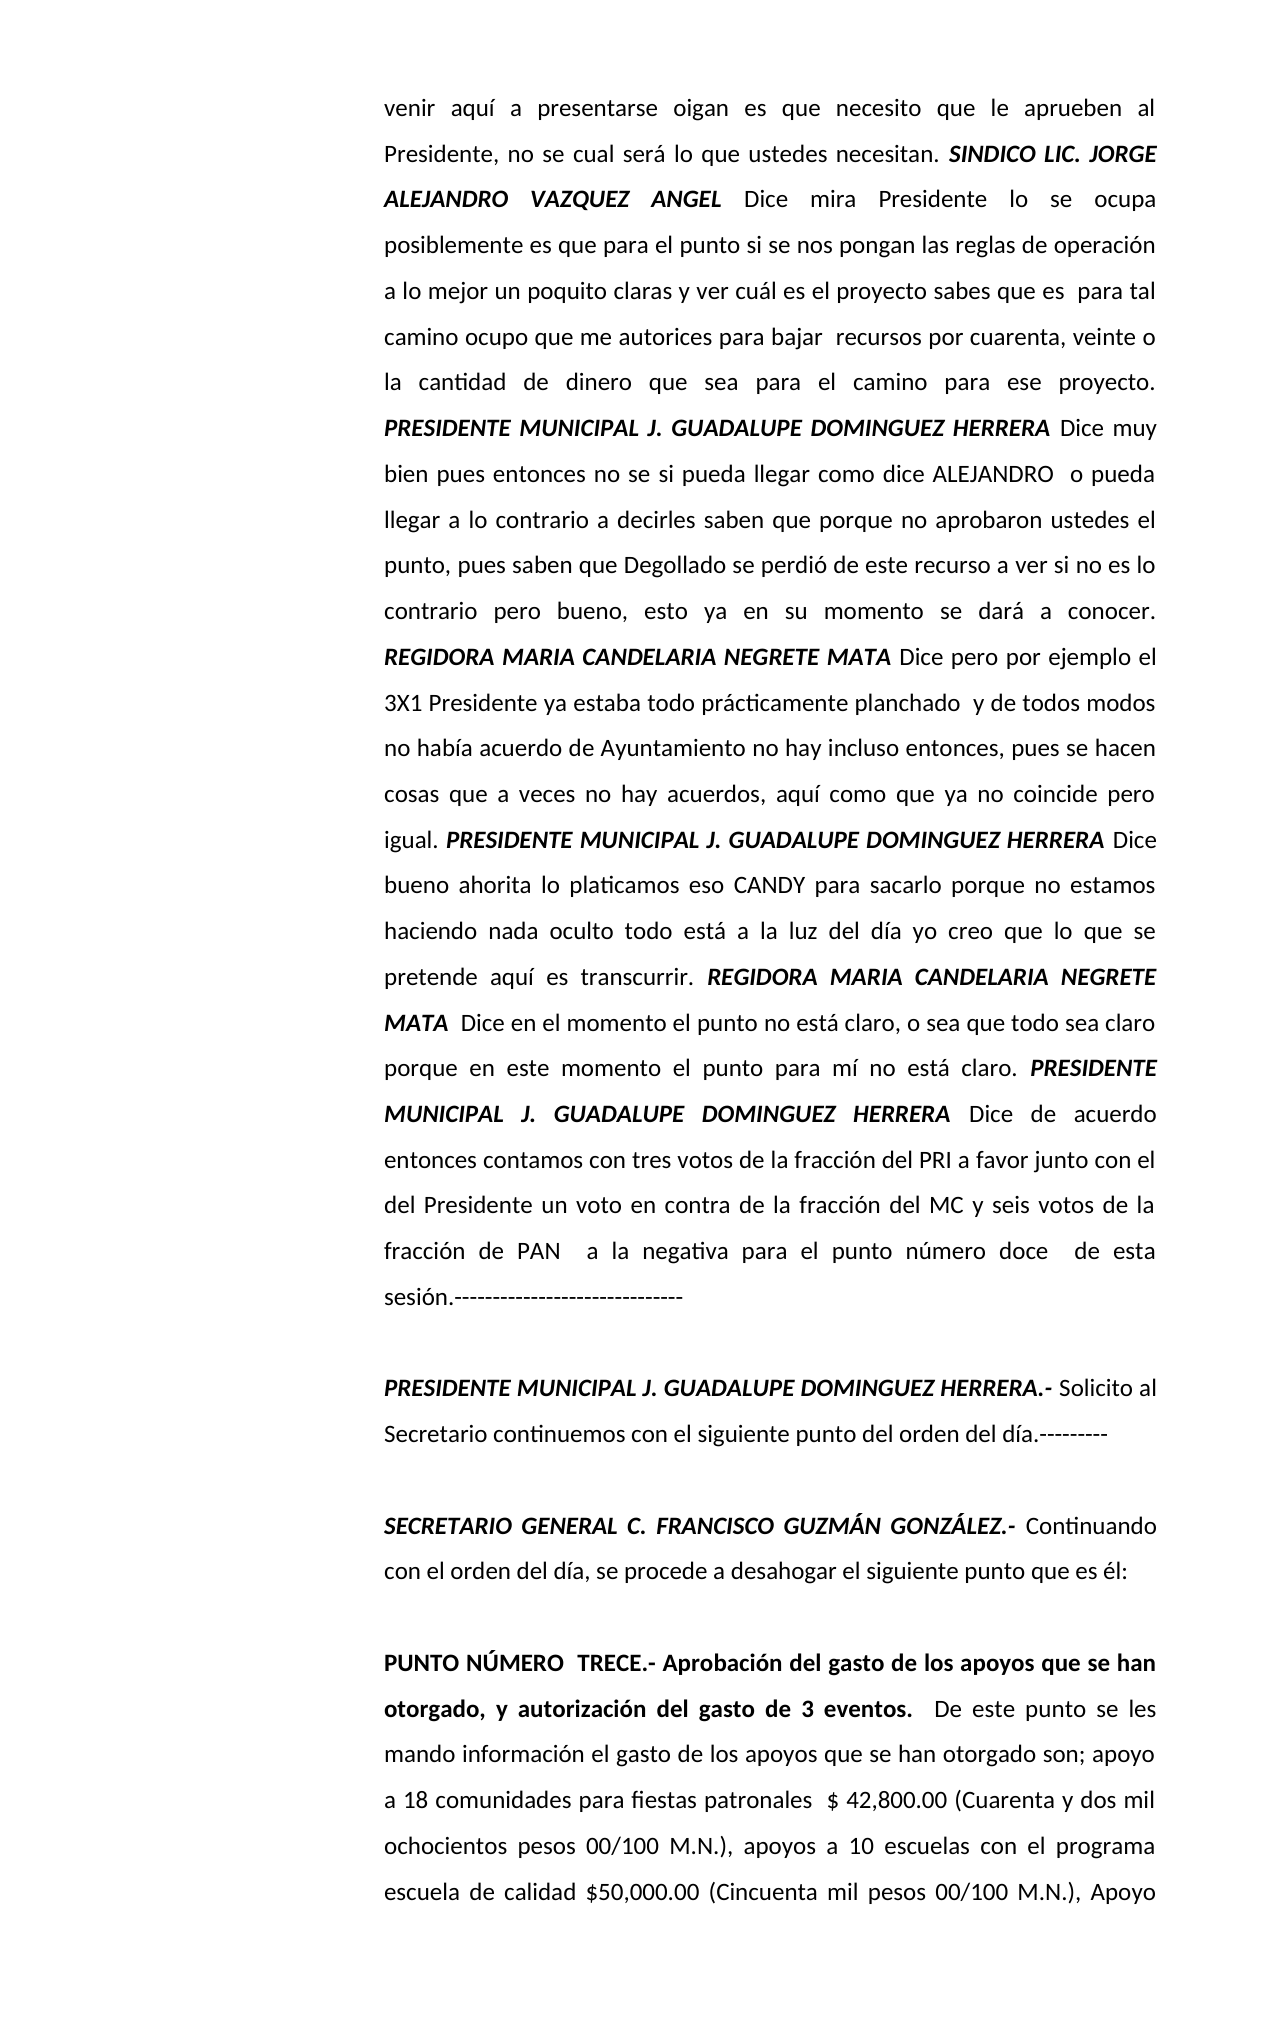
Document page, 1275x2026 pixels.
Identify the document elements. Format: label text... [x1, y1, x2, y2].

text PRESIDENTE MUNICIPAL J. GUADALUPE DOMINGUEZ HERRERA.- Solicito al Secretario continuemos con el siguiente punto del orden del día.--------- [384, 1373, 1157, 1449]
text SECRETARIO GENERAL C. FRANCISCO GUZMÁN GONZÁLEZ.- Continuando con el orden del día, se procede a desahogar el siguiente punto que es él: [384, 1510, 1157, 1586]
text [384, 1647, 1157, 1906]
